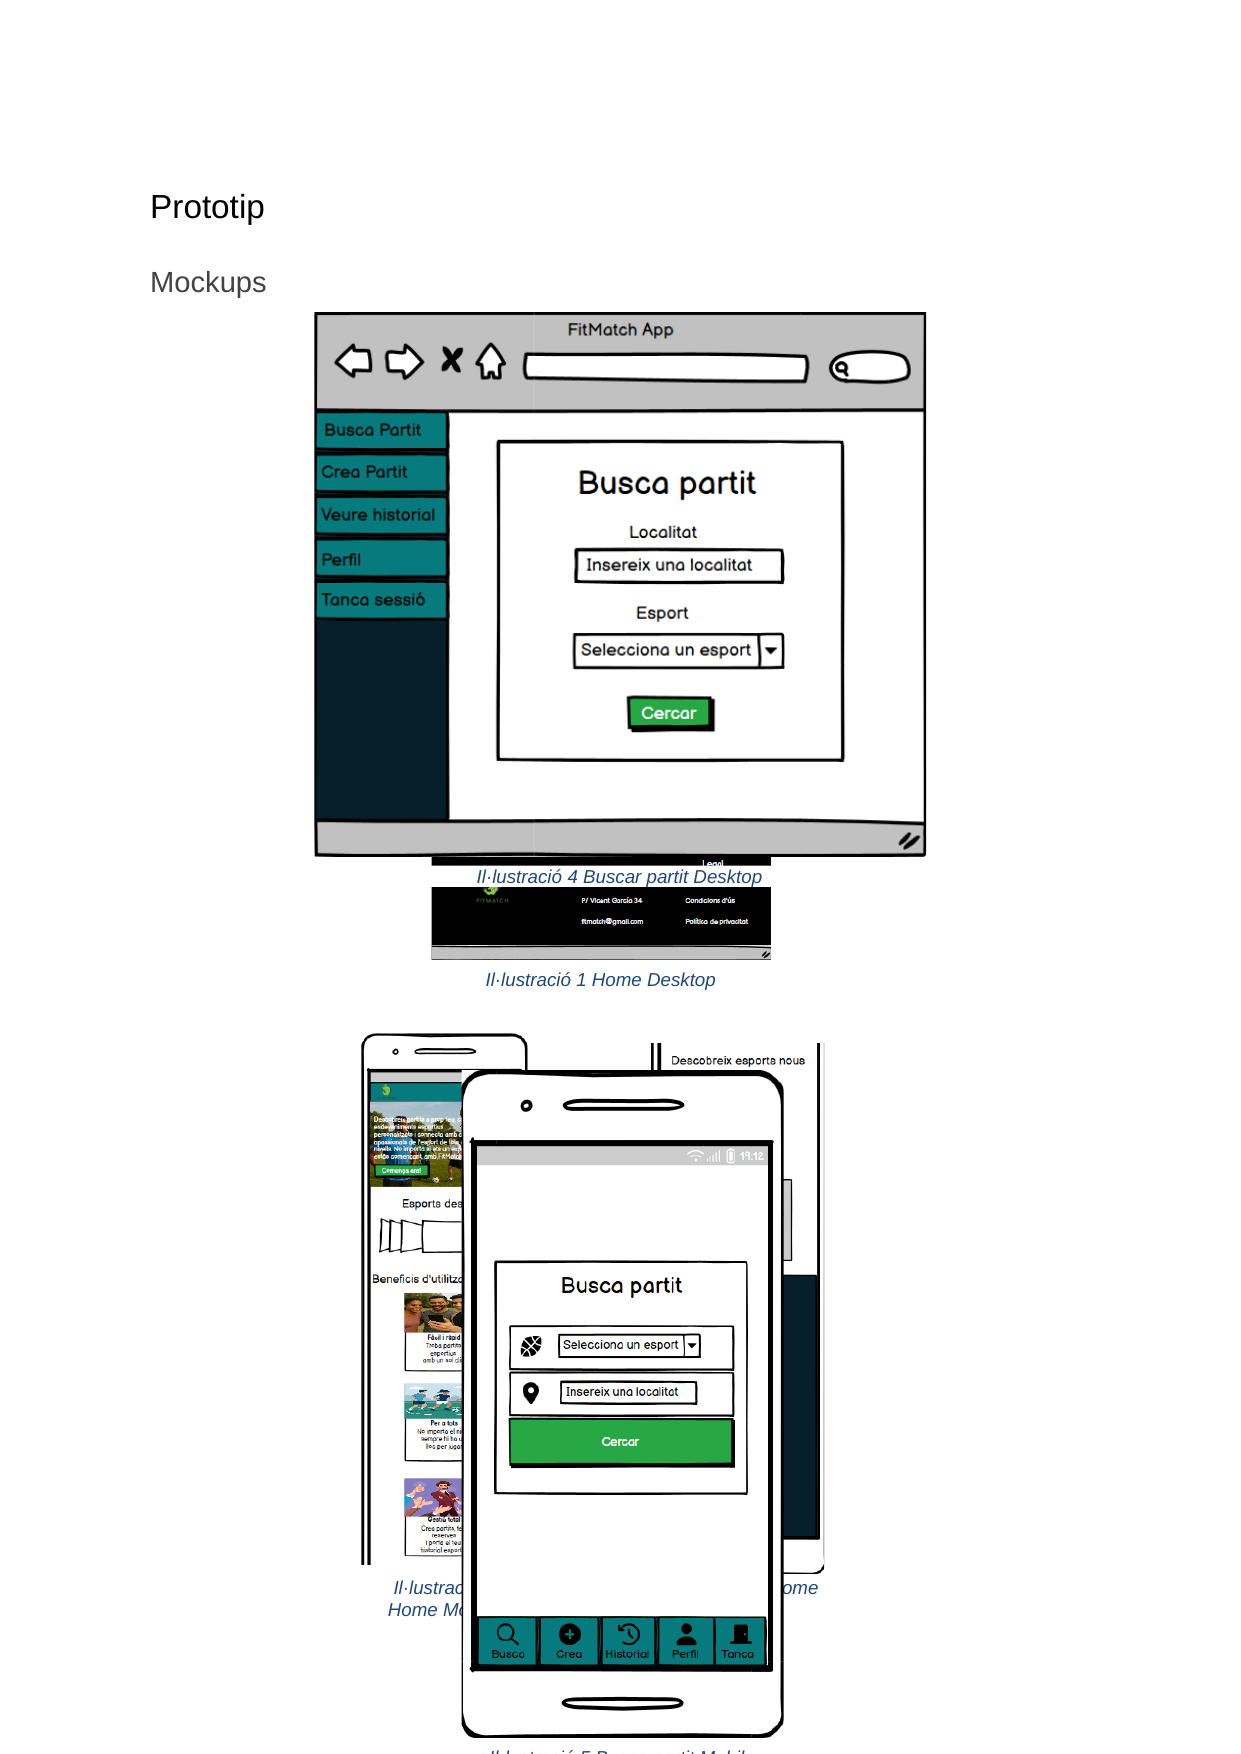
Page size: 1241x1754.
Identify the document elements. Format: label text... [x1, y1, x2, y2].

subtitle Mockups [150, 265, 1090, 298]
picture [314, 312, 927, 865]
picture [361, 1032, 825, 1738]
subtitle Prototip [150, 187, 1090, 226]
picture [431, 887, 771, 960]
